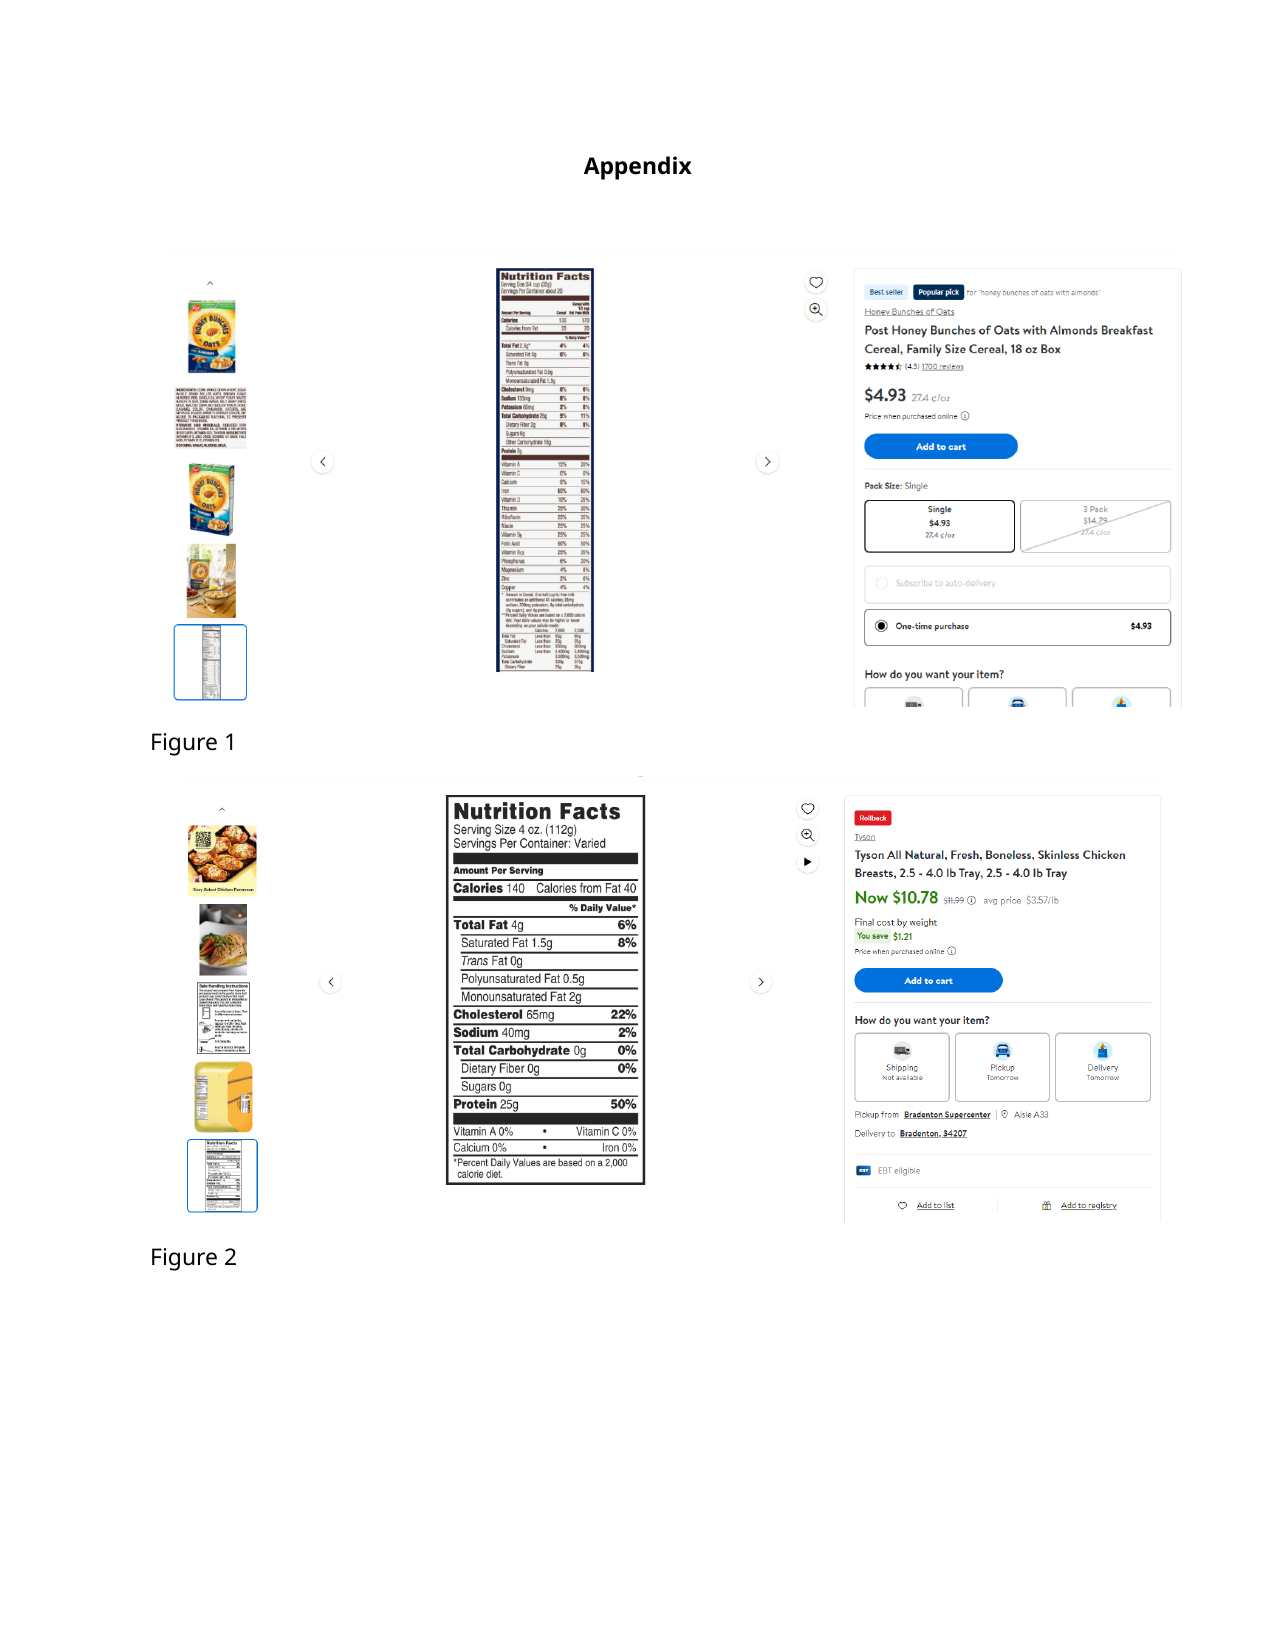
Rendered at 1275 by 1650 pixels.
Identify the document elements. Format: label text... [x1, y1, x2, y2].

picture [150, 776, 1178, 1222]
picture [150, 250, 1194, 707]
text Figure 1 [150, 726, 1125, 757]
text Appendix [150, 150, 1125, 181]
text Figure 2 [150, 1241, 1125, 1272]
